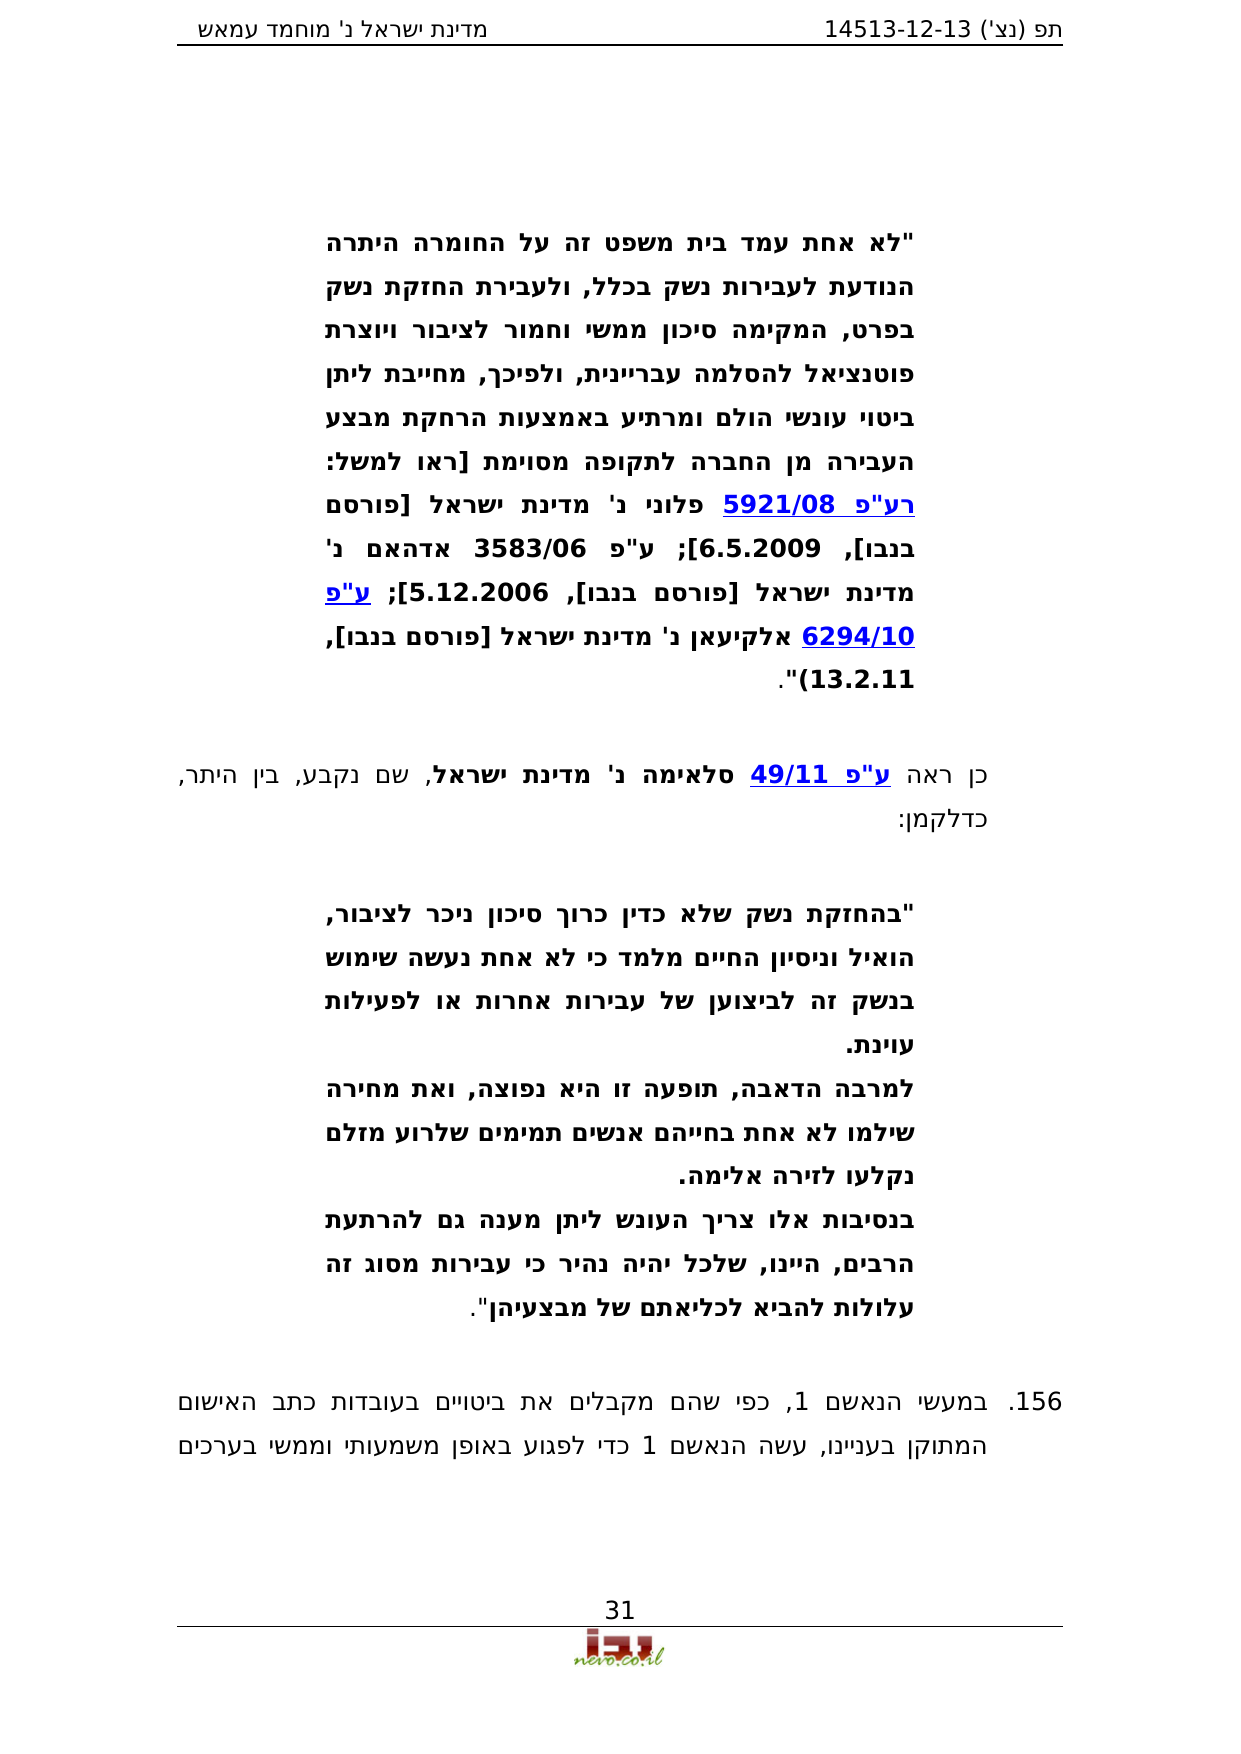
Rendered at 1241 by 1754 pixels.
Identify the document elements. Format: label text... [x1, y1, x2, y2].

picture [574, 1628, 666, 1667]
text "לא אחת עמד בית משפט זה על החומרה היתרה הנודעת לעבירות נשק בכלל, ולעבירת החזקת נשק בפרט, המקימה סיכון ממשי וחמור לציבור ויוצרת פוטנציאל להסלמה עבריינית, ולפיכך, מחייבת ליתן ביטוי עונשי הולם ומרתיע באמצעות הרחקת מבצע העבירה מן החברה לתקופה מסוימת [ראו למשל: רע"פ 5921/08 פלוני נ' מדינת ישראל [פורסם בנבו], 6.5.2009]; ע"פ 3583/06 אדהאם נ' מדינת ישראל [פורסם בנבו], 5.12.2006]; ע"פ 6294/10 אלקיעאן נ' מדינת ישראל [פורסם בנבו], 13.2.11)". [325, 228, 915, 695]
text "בהחזקת נשק שלא כדין כרוך סיכון ניכר לציבור, הואיל וניסיון החיים מלמד כי לא אחת נעשה שימוש בנשק זה לביצוען של עבירות אחרות או לפעילות עוינת. [325, 899, 915, 1059]
text בנסיבות אלו צריך העונש ליתן מענה גם להרתעת הרבים, היינו, שלכל יהיה נהיר כי עבירות מסוג זה עלולות להביא לכליאתם של מבצעיהן". [325, 1205, 915, 1322]
text למרבה הדאבה, תופעה זו היא נפוצה, ואת מחירה שילמו לא אחת בחייהם אנשים תמימים שלרוע מזלם נקלעו לזירה אלימה. [325, 1074, 915, 1191]
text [177, 1388, 1063, 1461]
text כן ראה ע"פ 49/11 סלאימה נ' מדינת ישראל, שם נקבע, בין היתר, כדלקמן: [177, 761, 988, 833]
